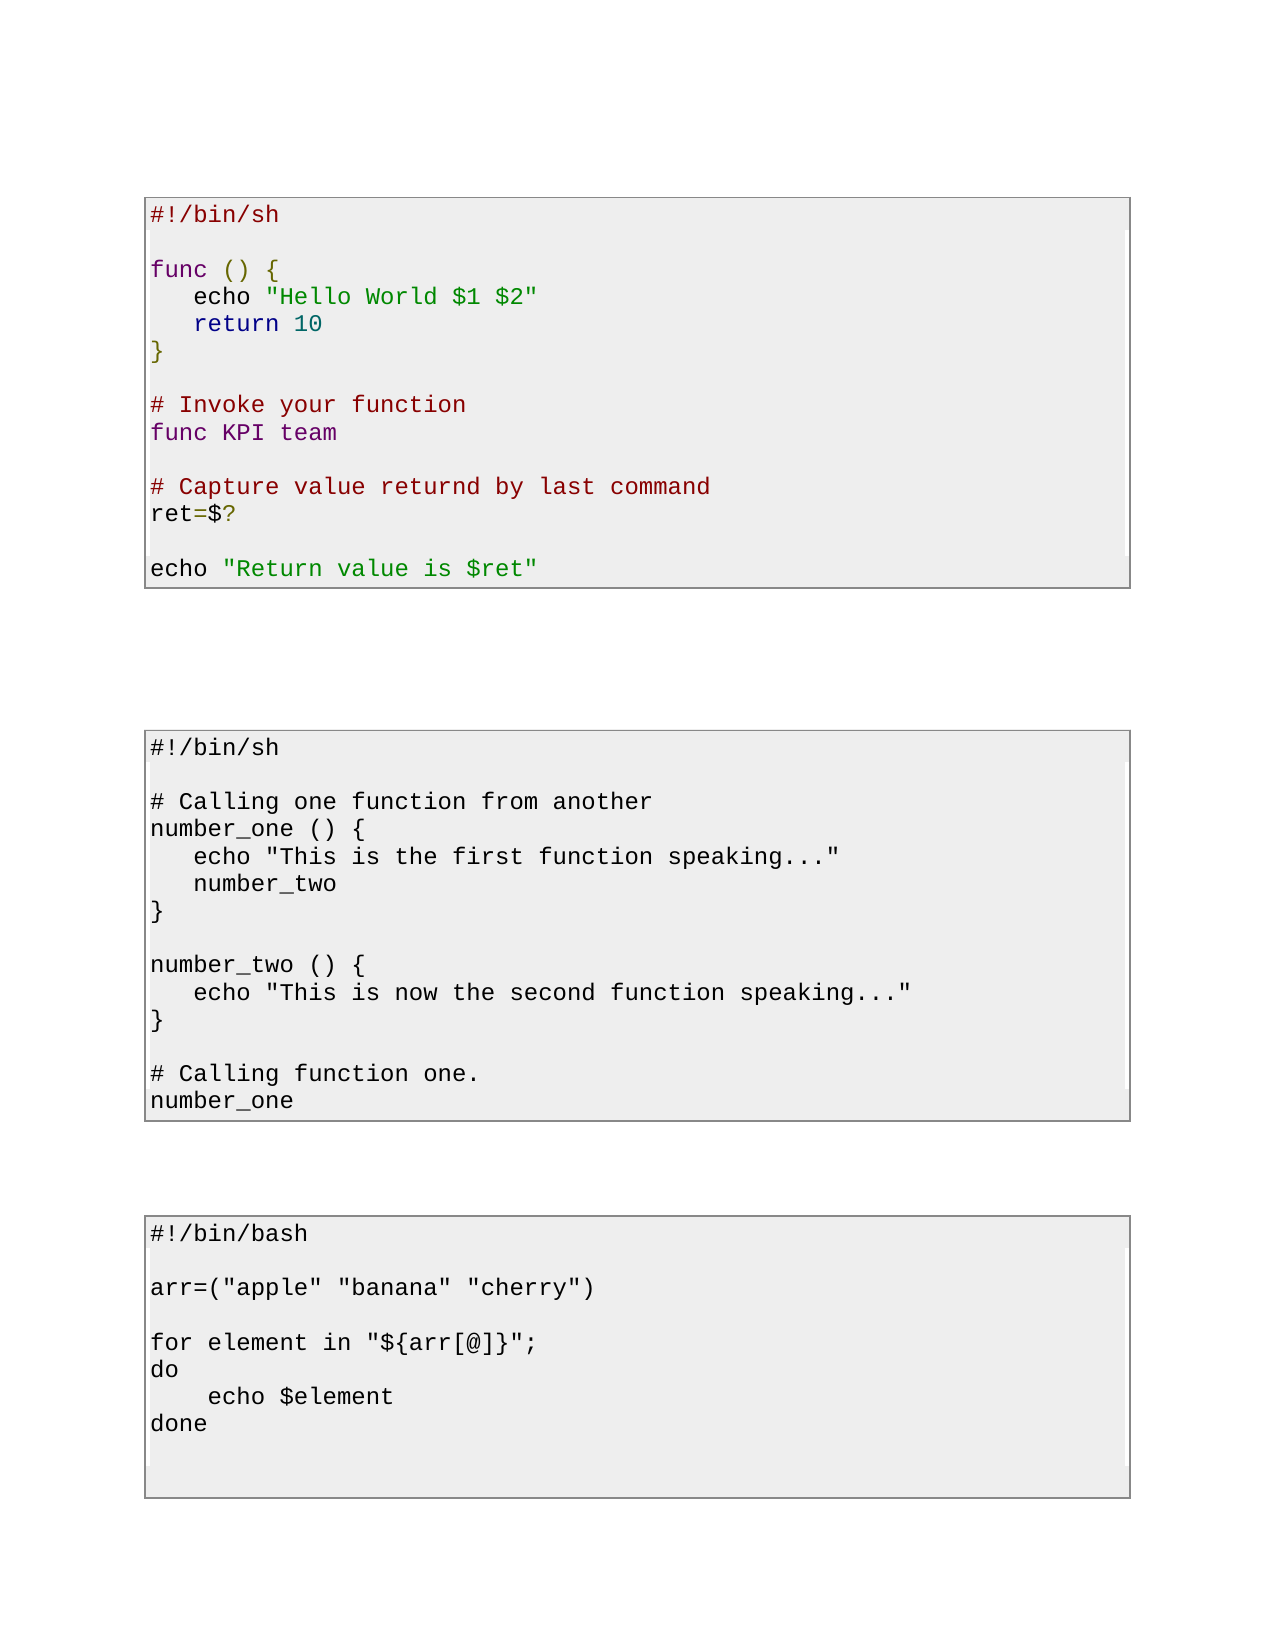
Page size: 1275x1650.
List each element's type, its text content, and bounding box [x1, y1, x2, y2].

text } [150, 1007, 1125, 1034]
text echo "This is the first function speaking..." [150, 844, 1125, 871]
text echo "This is now the second function speaking..." [150, 980, 1125, 1007]
text func KPI team [150, 420, 1125, 447]
text number_two () { [150, 953, 1125, 980]
text echo $element [150, 1384, 1125, 1411]
text # Invoke your function [150, 393, 1125, 420]
text #!/bin/sh [146, 731, 1129, 762]
text number_one [146, 1083, 1129, 1120]
text ret=$? [150, 502, 1125, 529]
text # Capture value returnd by last command [150, 474, 1125, 502]
text for element in "${arr[@]}"; [150, 1330, 1125, 1357]
text #!/bin/bash [146, 1217, 1129, 1248]
text number_one () { [150, 817, 1125, 844]
text func () { [150, 257, 1125, 284]
text # Calling one function from another [150, 790, 1125, 817]
text } [150, 898, 1125, 926]
text return 10 [150, 311, 1125, 338]
text # Calling function one. [150, 1062, 1125, 1083]
text number_two [150, 871, 1125, 898]
text #!/bin/sh [146, 198, 1129, 230]
text echo "Return value is $ret" [146, 550, 1129, 587]
text arr=("apple" "banana" "cherry") [150, 1276, 1125, 1303]
text } [150, 338, 1125, 366]
text do [150, 1357, 1125, 1384]
text done [150, 1411, 1125, 1439]
text echo "Hello World $1 $2" [150, 284, 1125, 311]
